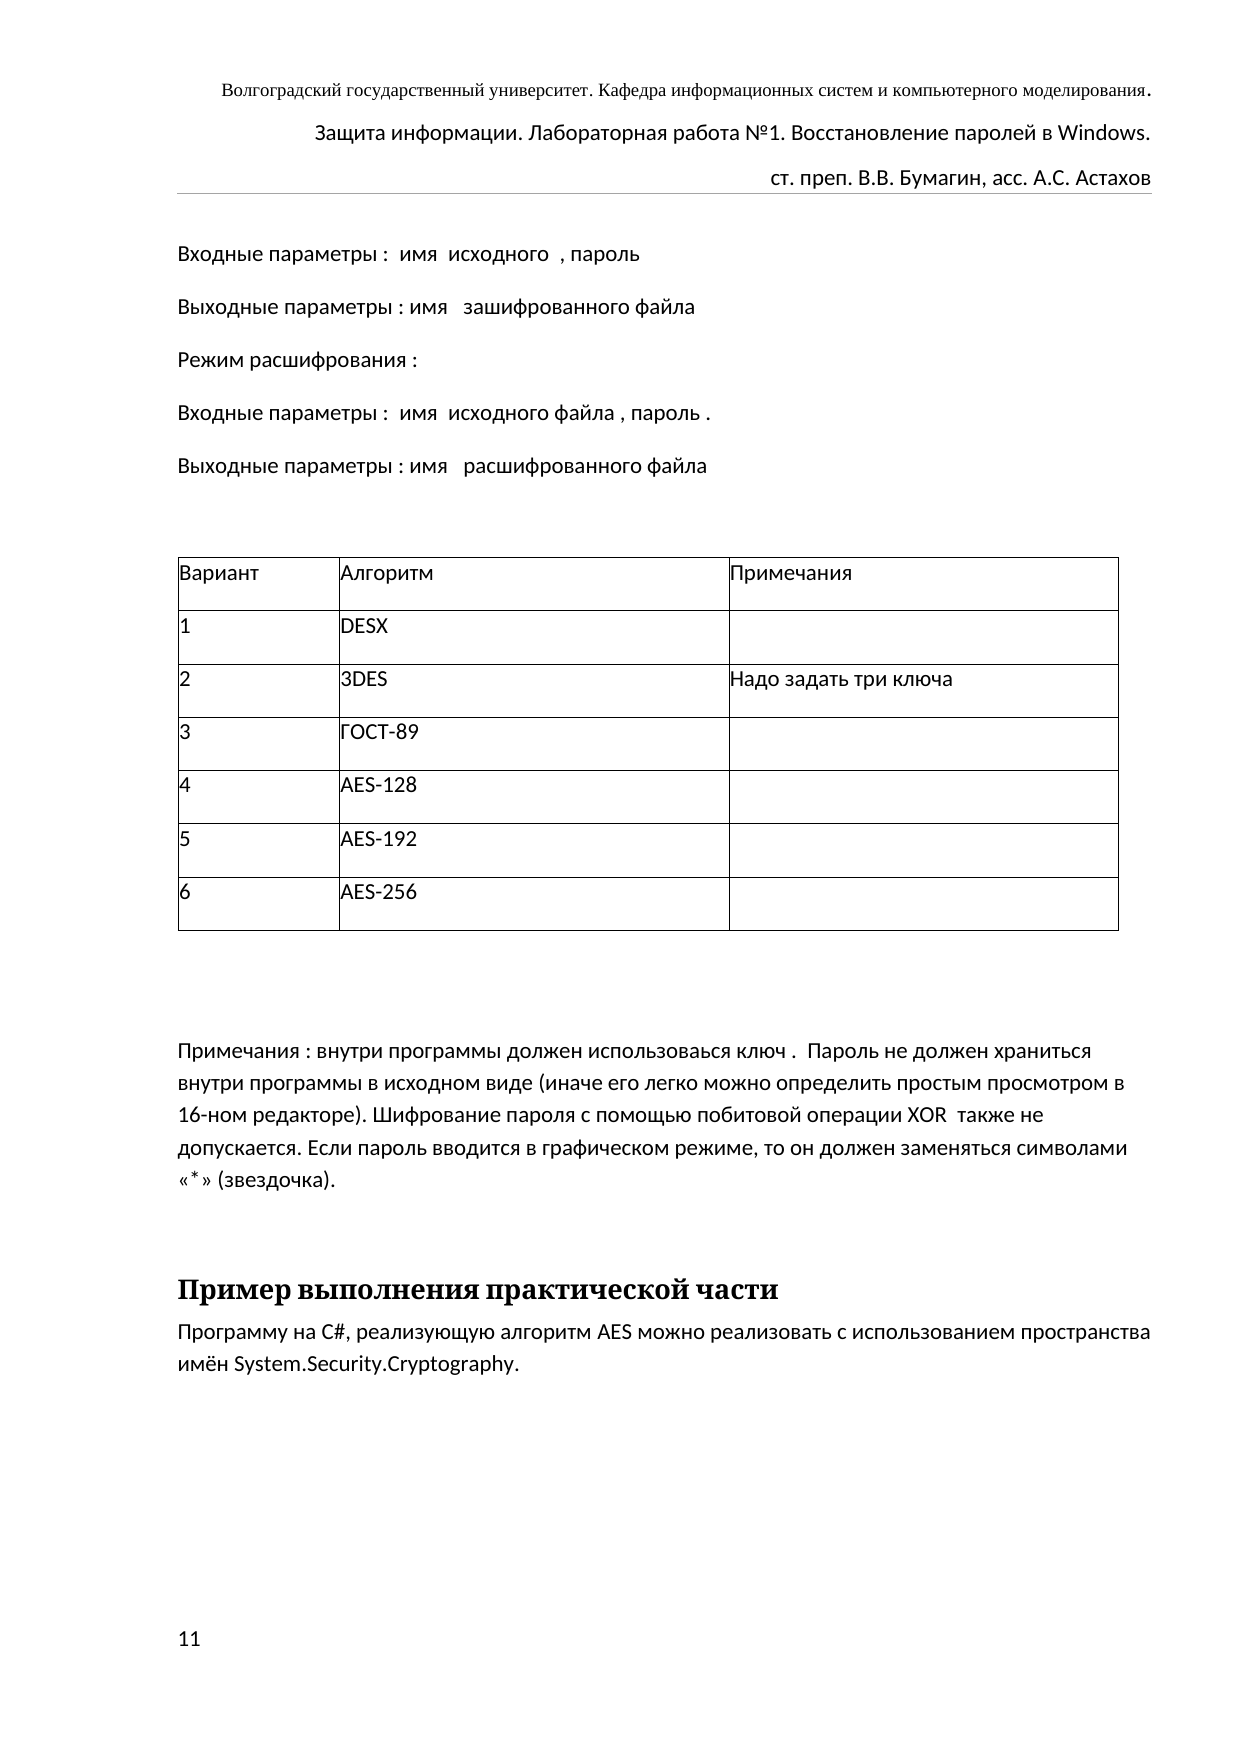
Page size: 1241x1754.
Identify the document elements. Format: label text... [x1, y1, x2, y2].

table_cell [730, 718, 1118, 770]
subtitle Пример выполнения практической части [177, 1275, 1152, 1306]
text Режим расшифрования : [177, 345, 1152, 373]
table_cell [730, 824, 1118, 876]
table_cell Надо задать три ключа [730, 665, 1118, 717]
table_header Алгоритм [340, 558, 729, 610]
text Программу на C#, реализующую алгоритм AES можно реализовать с использованием пространства имён System.Security.Cryptography. [177, 1317, 1152, 1377]
table_cell ГОСТ-89 [340, 718, 729, 770]
table_cell 4 [179, 771, 339, 823]
text Входные параметры : имя исходного , пароль [177, 239, 1152, 267]
table_cell 2 [179, 665, 339, 717]
table_cell [730, 611, 1118, 663]
table_header Вариант [179, 558, 339, 610]
text Примечания : внутри программы должен использоваься ключ . Пароль не должен храниться внутри программы в исходном виде (иначе его легко можно определить простым просмотром в 16-ном редакторе). Шифрование пароля с помощью побитовой операции XOR также не допускается. Если пароль вводится в графическом режиме, то он должен заменяться символами «*» (звездочка). [177, 1036, 1152, 1193]
table_cell AES-192 [340, 824, 729, 876]
table_cell [730, 771, 1118, 823]
table_cell 3 [179, 718, 339, 770]
table_cell 6 [179, 878, 339, 930]
text Выходные параметры : имя расшифрованного файла [177, 451, 1152, 479]
table_cell [730, 878, 1118, 930]
table_cell 5 [179, 824, 339, 876]
text Выходные параметры : имя зашифрованного файла [177, 292, 1152, 320]
table_cell 3DES [340, 665, 729, 717]
table_header Примечания [730, 558, 1118, 610]
table_cell 1 [179, 611, 339, 663]
table_cell DESX [340, 611, 729, 663]
table_cell AES-256 [340, 878, 729, 930]
table_cell AES-128 [340, 771, 729, 823]
text Входные параметры : имя исходного файла , пароль . [177, 398, 1152, 426]
